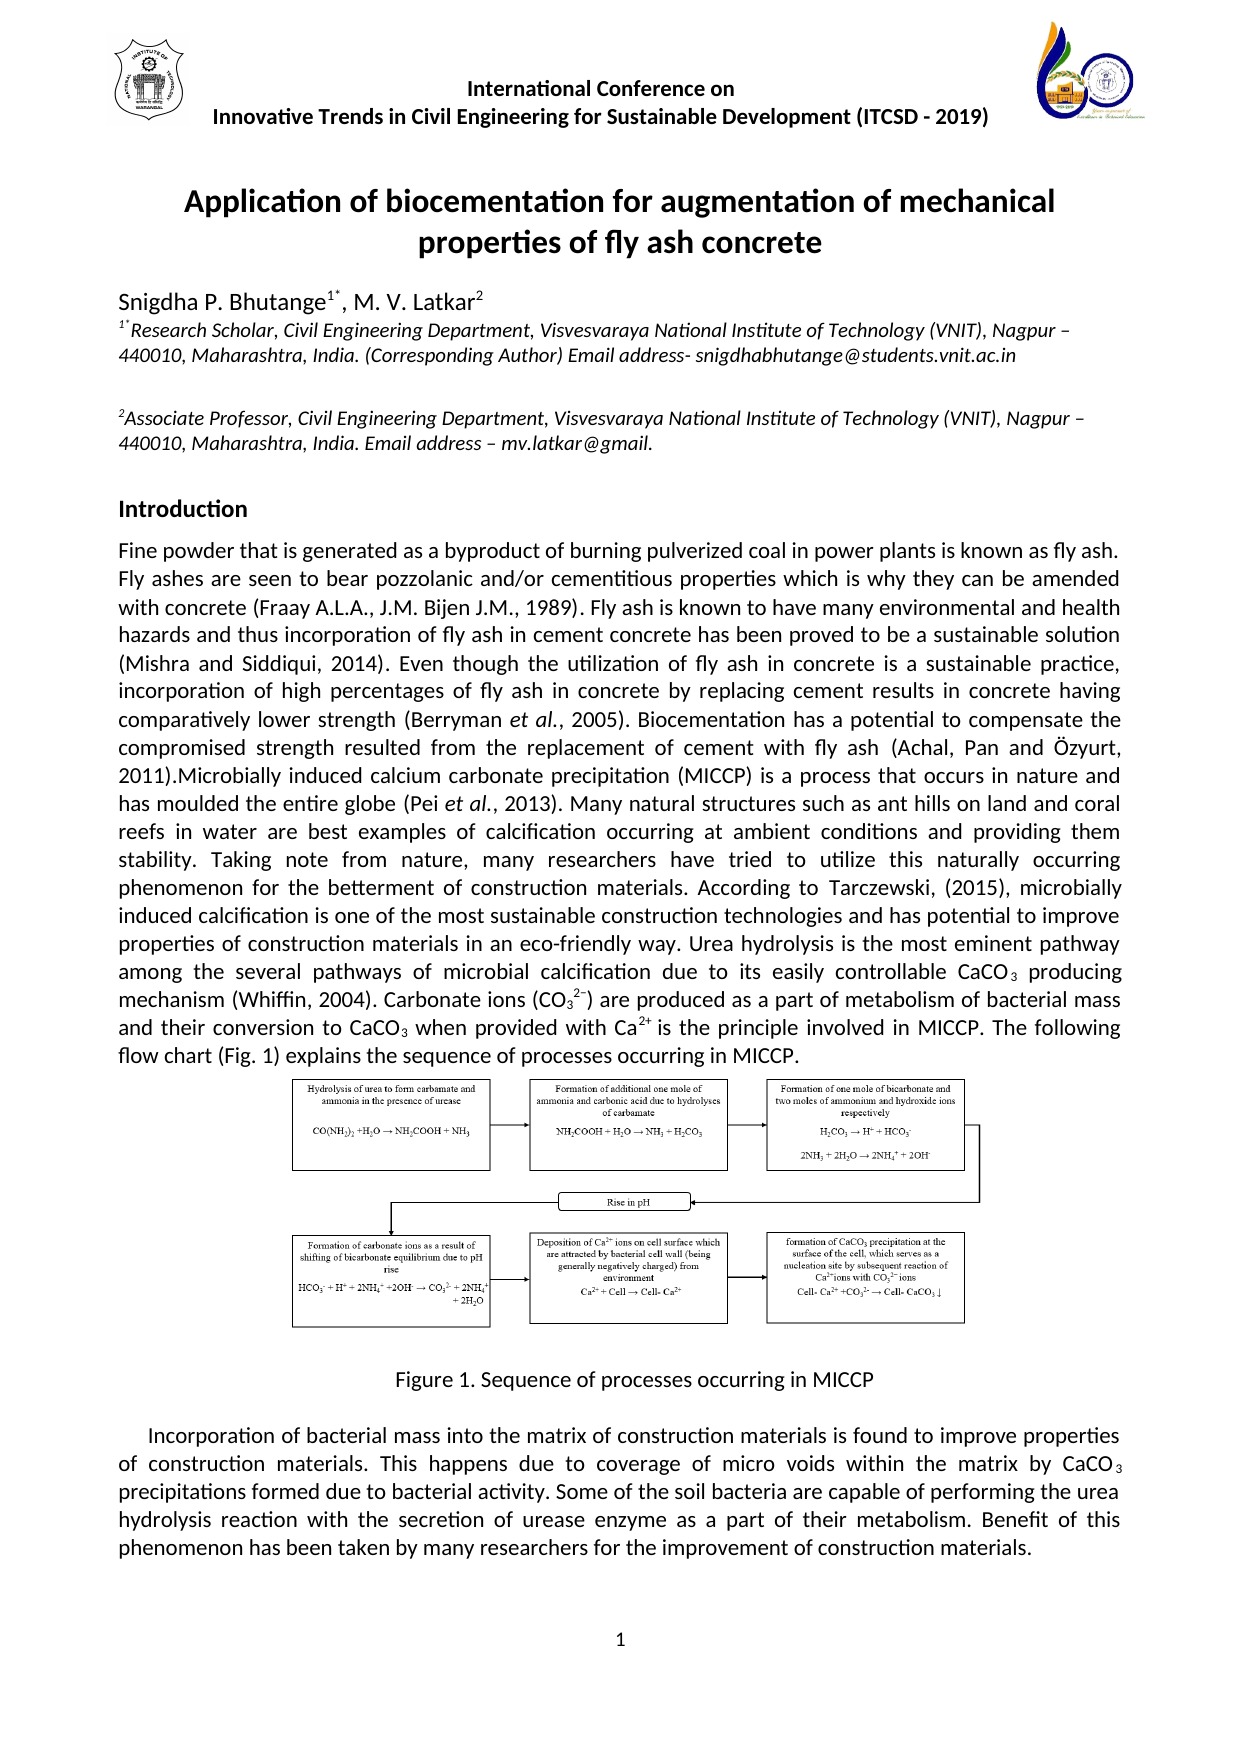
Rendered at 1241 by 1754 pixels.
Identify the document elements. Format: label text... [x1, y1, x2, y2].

picture [1032, 19, 1150, 122]
picture [107, 33, 189, 126]
text Incorporation of bacterial mass into the matrix of construction materials is found to improve properties of construction materials. This happens due to coverage of micro voids within the matrix by CaCO3 precipitations formed due to bacterial activity. Some of the soil bacteria are capable of performing the urea hydrolysis reaction with the secretion of urease enzyme as a part of their metabolism. Benefit of this phenomenon has been taken by many researchers for the improvement of construction materials. [118, 1421, 1122, 1561]
picture [279, 1068, 991, 1365]
subtitle Introduction [118, 493, 1122, 524]
text Figure 1. Sequence of processes occurring in MICCP [118, 1365, 1122, 1393]
text 1*Research Scholar, Civil Engineering Department, Visvesvaraya National Institute of Technology (VNIT), Nagpur – 440010, Maharashtra, India. (Corresponding Author) Email address- snigdhabhutange@students.vnit.ac.in [118, 317, 1122, 368]
title Application of biocementation for augmentation of mechanical properties of fly ash concrete [118, 180, 1122, 261]
text 2Associate Professor, Civil Engineering Department, Visvesvaraya National Institute of Technology (VNIT), Nagpur – 440010, Maharashtra, India. Email address – mv.latkar@gmail. [118, 405, 1122, 456]
text Fine powder that is generated as a byproduct of burning pulverized coal in power plants is known as fly ash. Fly ashes are seen to bear pozzolanic and/or cementitious properties which is why they can be amended with concrete (Fraay A.L.A., J.M. Bijen J.M., 1989). Fly ash is known to have many environmental and health hazards and thus incorporation of fly ash in cement concrete has been proved to be a sustainable solution (Mishra and Siddiqui, 2014). Even though the utilization of fly ash in concrete is a sustainable practice, incorporation of high percentages of fly ash in concrete by replacing cement results in concrete having comparatively lower strength (Berryman et al., 2005). Biocementation has a potential to compensate the compromised strength resulted from the replacement of cement with fly ash (Achal, Pan and Özyurt, 2011).Microbially induced calcium carbonate precipitation (MICCP) is a process that occurs in nature and has moulded the entire globe (Pei et al., 2013). Many natural structures such as ant hills on land and coral reefs in water are best examples of calcification occurring at ambient conditions and providing them stability. Taking note from nature, many researchers have tried to utilize this naturally occurring phenomenon for the betterment of construction materials. According to Tarczewski, (2015), microbially induced calcification is one of the most sustainable construction technologies and has potential to improve properties of construction materials in an eco-friendly way. Urea hydrolysis is the most eminent pathway among the several pathways of microbial calcification due to its easily controllable CaCO3 producing mechanism (Whiffin, 2004). Carbonate ions (CO32−) are produced as a part of metabolism of bacterial mass and their conversion to CaCO3 when provided with Ca2+ is the principle involved in MICCP. The following flow chart (Fig. 1) explains the sequence of processes occurring in MICCP. [118, 537, 1122, 1069]
text Snigdha P. Bhutange1*, M. V. Latkar2 [118, 286, 1122, 317]
